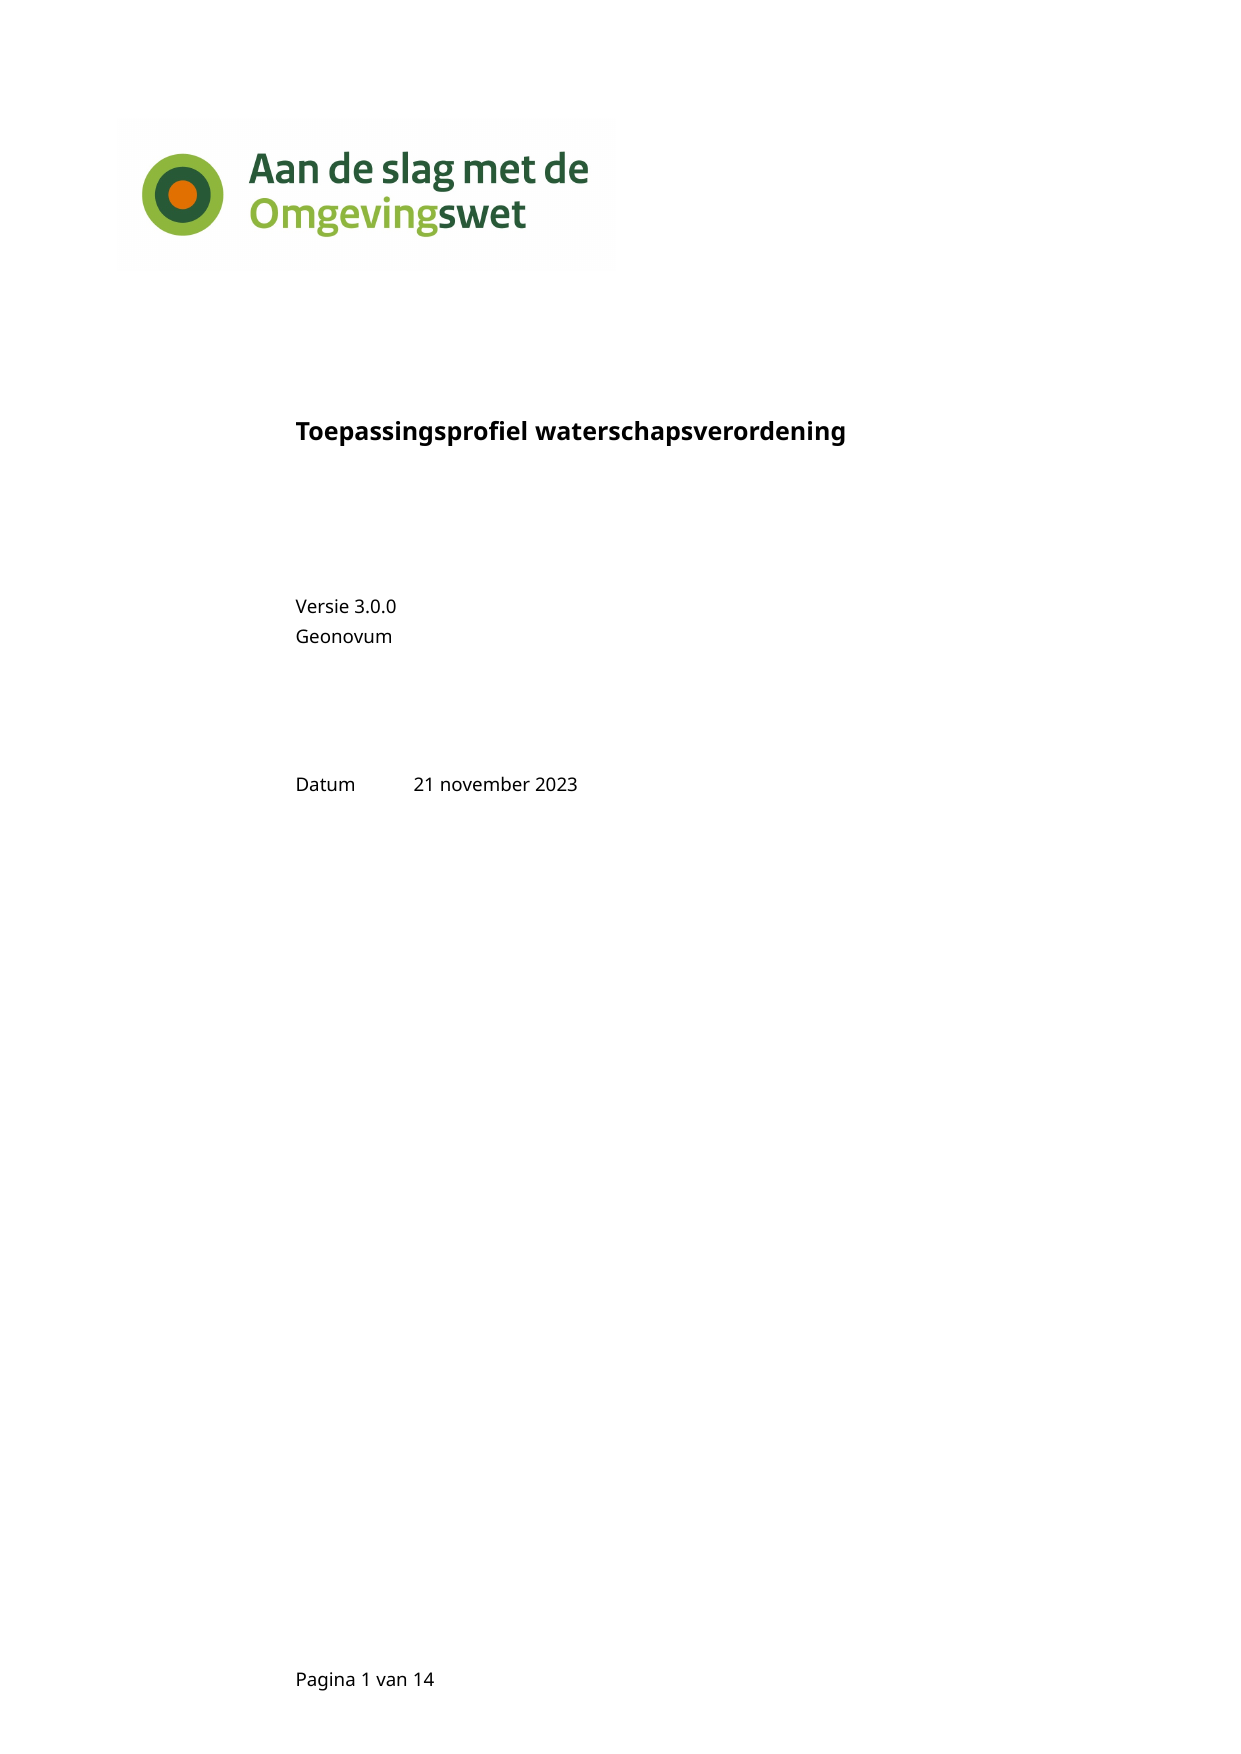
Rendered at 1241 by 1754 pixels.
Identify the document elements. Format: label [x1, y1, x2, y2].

picture [117, 118, 617, 271]
